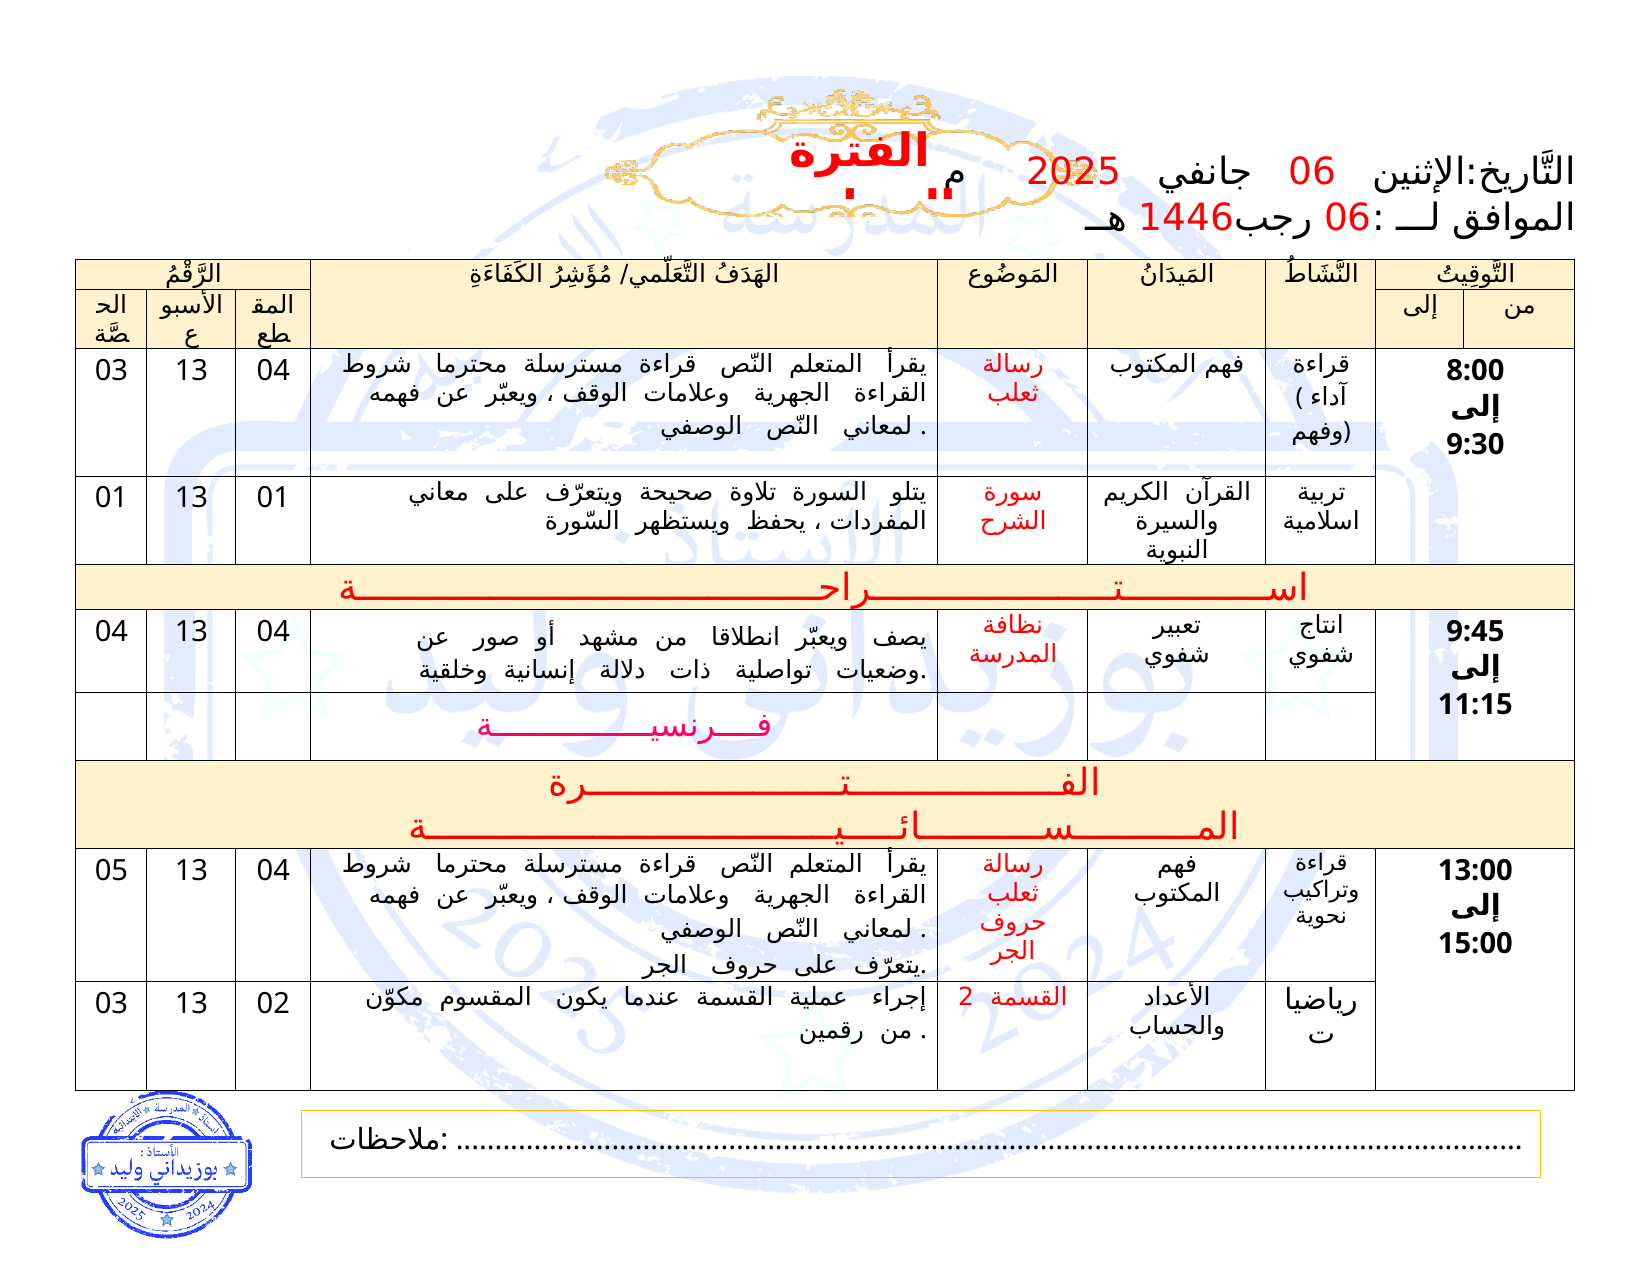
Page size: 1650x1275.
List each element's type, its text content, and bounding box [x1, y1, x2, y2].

table_cell إجراء عملية القسمة عندما يكون المقسوم مكوّن من رقمين . [311, 982, 937, 1090]
table_cell 03 [76, 982, 146, 1090]
table_cell [938, 693, 1087, 760]
picture [75, 1091, 261, 1239]
table_cell 13 [147, 477, 235, 564]
table_cell 03 [76, 349, 146, 476]
table_cell من [1464, 290, 1574, 348]
table_cell 04 [76, 610, 146, 692]
table_cell [1266, 693, 1375, 760]
table_cell تعبير شفوي [1088, 610, 1265, 692]
table_cell فهم المكتوب [1088, 349, 1265, 476]
table_cell [76, 693, 146, 760]
table_cell [236, 693, 310, 760]
table_cell فهم المكتوب [1088, 849, 1265, 981]
table_cell الحصَّة [76, 290, 146, 348]
table_cell يتلو السورة تلاوة صحيحة ويتعرّف على معاني المفردات ، يحفظ ويستظهر السّورة [311, 477, 937, 564]
table_cell 8:00 إلى 9:30 [1376, 349, 1574, 564]
table_header المَوضُوع [938, 260, 1087, 348]
table_cell اســـــــــــــتــــــــــــــــــــــراحــــــــــــــــــــــــــــــــــــــــــة [76, 565, 1574, 609]
table_cell 13 [147, 982, 235, 1090]
table_cell [1088, 693, 1265, 760]
table_cell الأعداد والحساب [1088, 982, 1265, 1090]
table_header المَيدَانُ [1088, 260, 1265, 348]
table_cell يقرأ المتعلم النّص قراءة مسترسلة محترما شروط القراءة الجهرية وعلامات الوقف ، ويعبّر عن فهمه لمعاني النّص الوصفي . يتعرّف على حروف الجر. [311, 849, 937, 981]
table_cell 04 [236, 849, 310, 981]
table_cell إلى [1376, 290, 1463, 348]
table_cell 13:00 إلى 15:00 [1376, 849, 1574, 1090]
text التَّاريخ:الإثنين 06 جانفي 2025 م الموافق لـــ :06 رجب1446 هــ [75, 149, 1575, 239]
table_cell انتاج شفوي [1266, 610, 1375, 692]
table_cell 13 [147, 610, 235, 692]
table_cell نظافة المدرسة [938, 610, 1087, 692]
table_cell فــــرنسيــــــــــــــــة [311, 693, 937, 760]
table_cell الأسبوع [147, 290, 235, 348]
table_cell 04 [236, 610, 310, 692]
table_header الرَّقْمُ [76, 260, 310, 289]
table_cell قراءة وتراكيب نحوية [1266, 849, 1375, 981]
table_cell 13 [147, 849, 235, 981]
table_cell يقرأ المتعلم النّص قراءة مسترسلة محترما شروط القراءة الجهرية وعلامات الوقف ، ويعبّر عن فهمه لمعاني النّص الوصفي . [311, 349, 937, 476]
table_cell يصف ويعبّر انطلاقا من مشهد أو صور عن وضعيات تواصلية ذات دلالة إنسانية وخلقية. [311, 610, 937, 692]
table_cell 13 [147, 349, 235, 476]
table_cell رسالة ثعلب حروف الجر [938, 849, 1087, 981]
table_cell المقطع [236, 290, 310, 348]
table_cell [147, 693, 235, 760]
table_header الهَدَفُ التَّعَلّمي/ مُؤَشِرُ الكَفَاءَةِ [311, 260, 937, 348]
table_cell قراءة ( آداء وفهم) [1266, 349, 1375, 476]
table_cell 02 [236, 982, 310, 1090]
table_cell 04 [236, 349, 310, 476]
table_header النَّشَاطُ [1266, 260, 1375, 348]
table_cell 05 [76, 849, 146, 981]
table_cell 9:45 إلى 11:15 [1376, 610, 1574, 760]
table_cell سورة الشرح [938, 477, 1087, 564]
table_cell 01 [236, 477, 310, 564]
table_header التَّوقِيتُ [1376, 260, 1574, 289]
table_cell القرآن الكريم والسيرة النبوية [1088, 477, 1265, 564]
table_cell رياضيات [1266, 982, 1375, 1090]
picture [584, 85, 1138, 149]
table_cell الفـــــــــــــــــــتـــــــــــــــــــــــرة المـــــــــــســـــــــــائـــــيـــــــــــــــــــــــــــــــــــــة [76, 761, 1574, 848]
table_cell تربية اسلامية [1266, 477, 1375, 564]
table_cell 01 [76, 477, 146, 564]
table_cell رسالة ثعلب [938, 349, 1087, 476]
table_cell القسمة 2 [938, 982, 1087, 1090]
